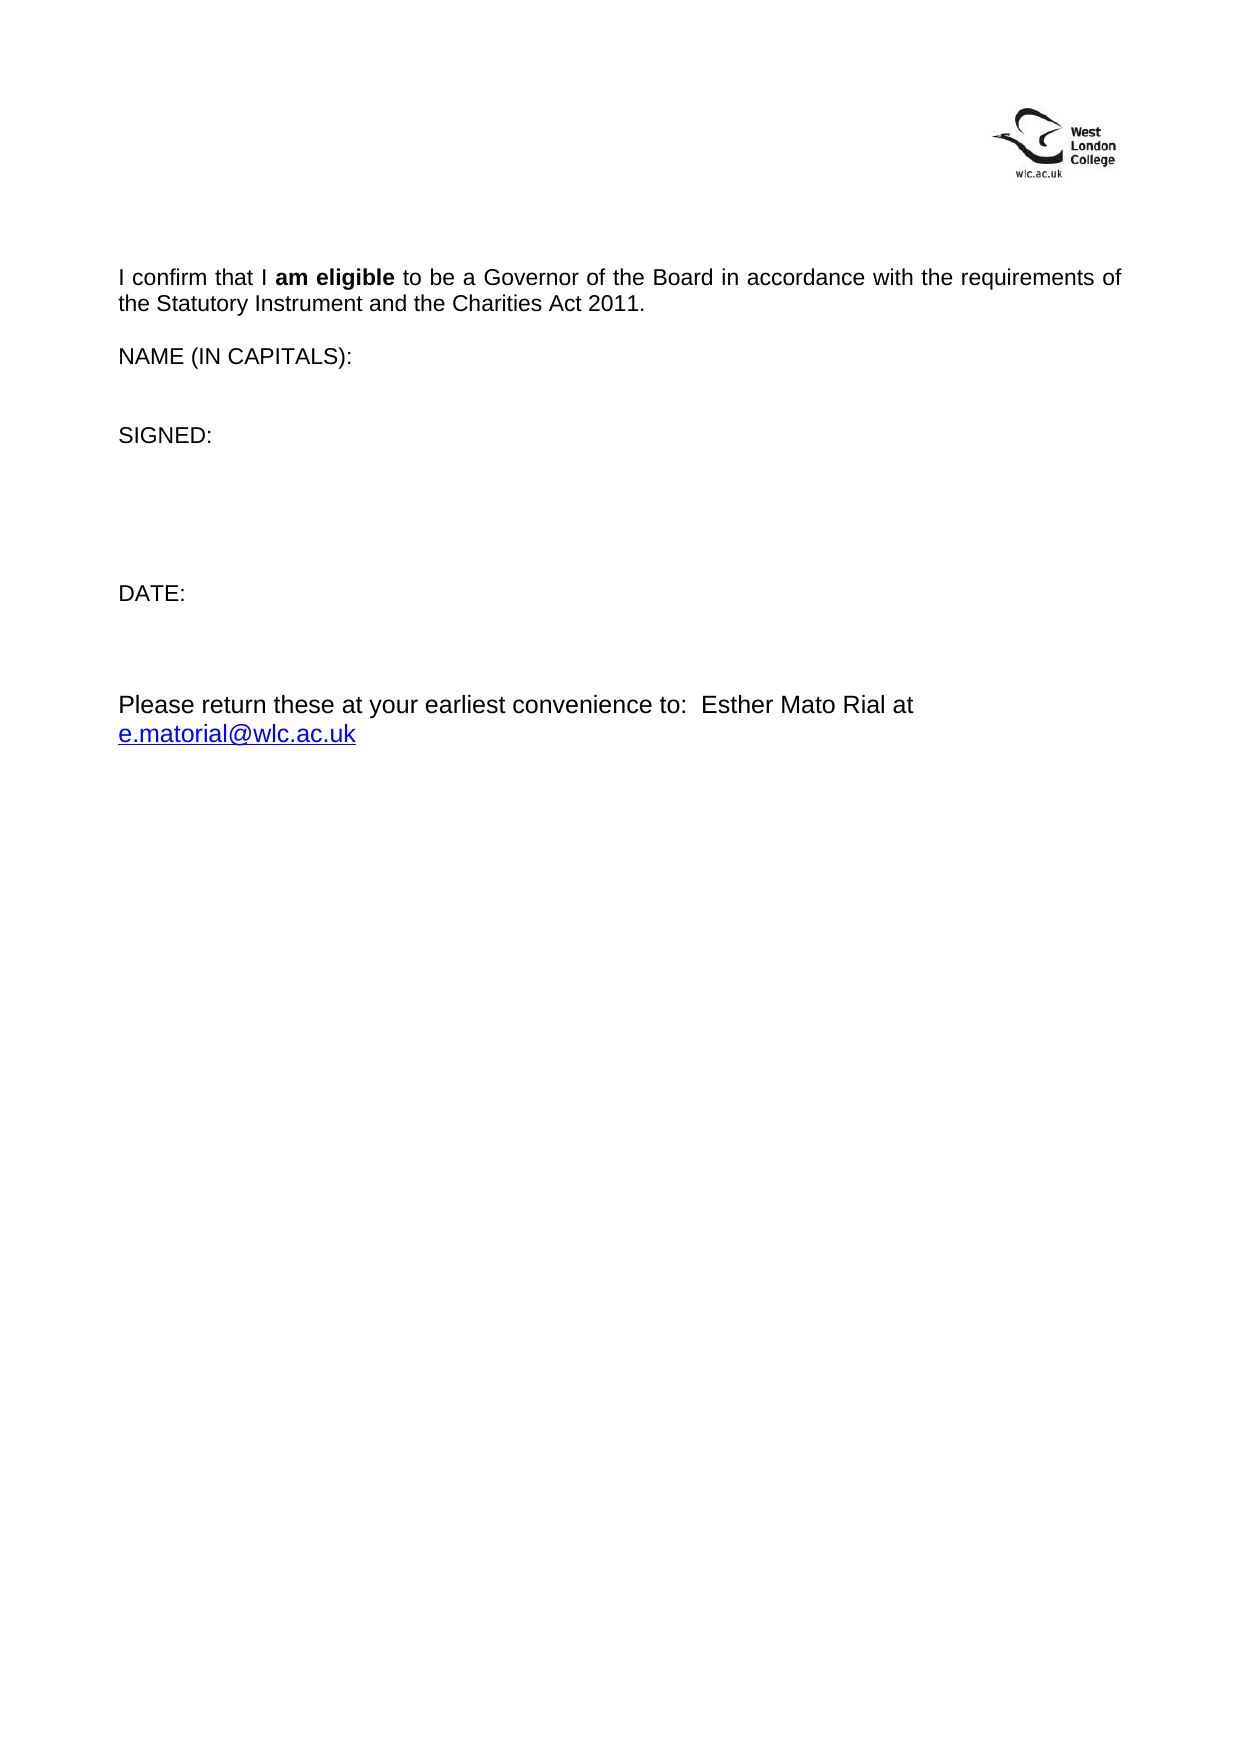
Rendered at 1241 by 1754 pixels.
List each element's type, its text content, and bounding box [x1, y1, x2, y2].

text Please return these at your earliest convenience to: Esther Mato Rial at e.matorial@wlc.ac.uk [118, 691, 1122, 748]
text SIGNED: [118, 422, 1122, 448]
text DATE: [118, 580, 1122, 607]
text NAME (IN CAPITALS): [118, 343, 1122, 369]
text I confirm that I am eligible to be a Governor of the Board in accordance with the requirements of the Statutory Instrument and the Charities Act 2011. [118, 264, 1122, 317]
